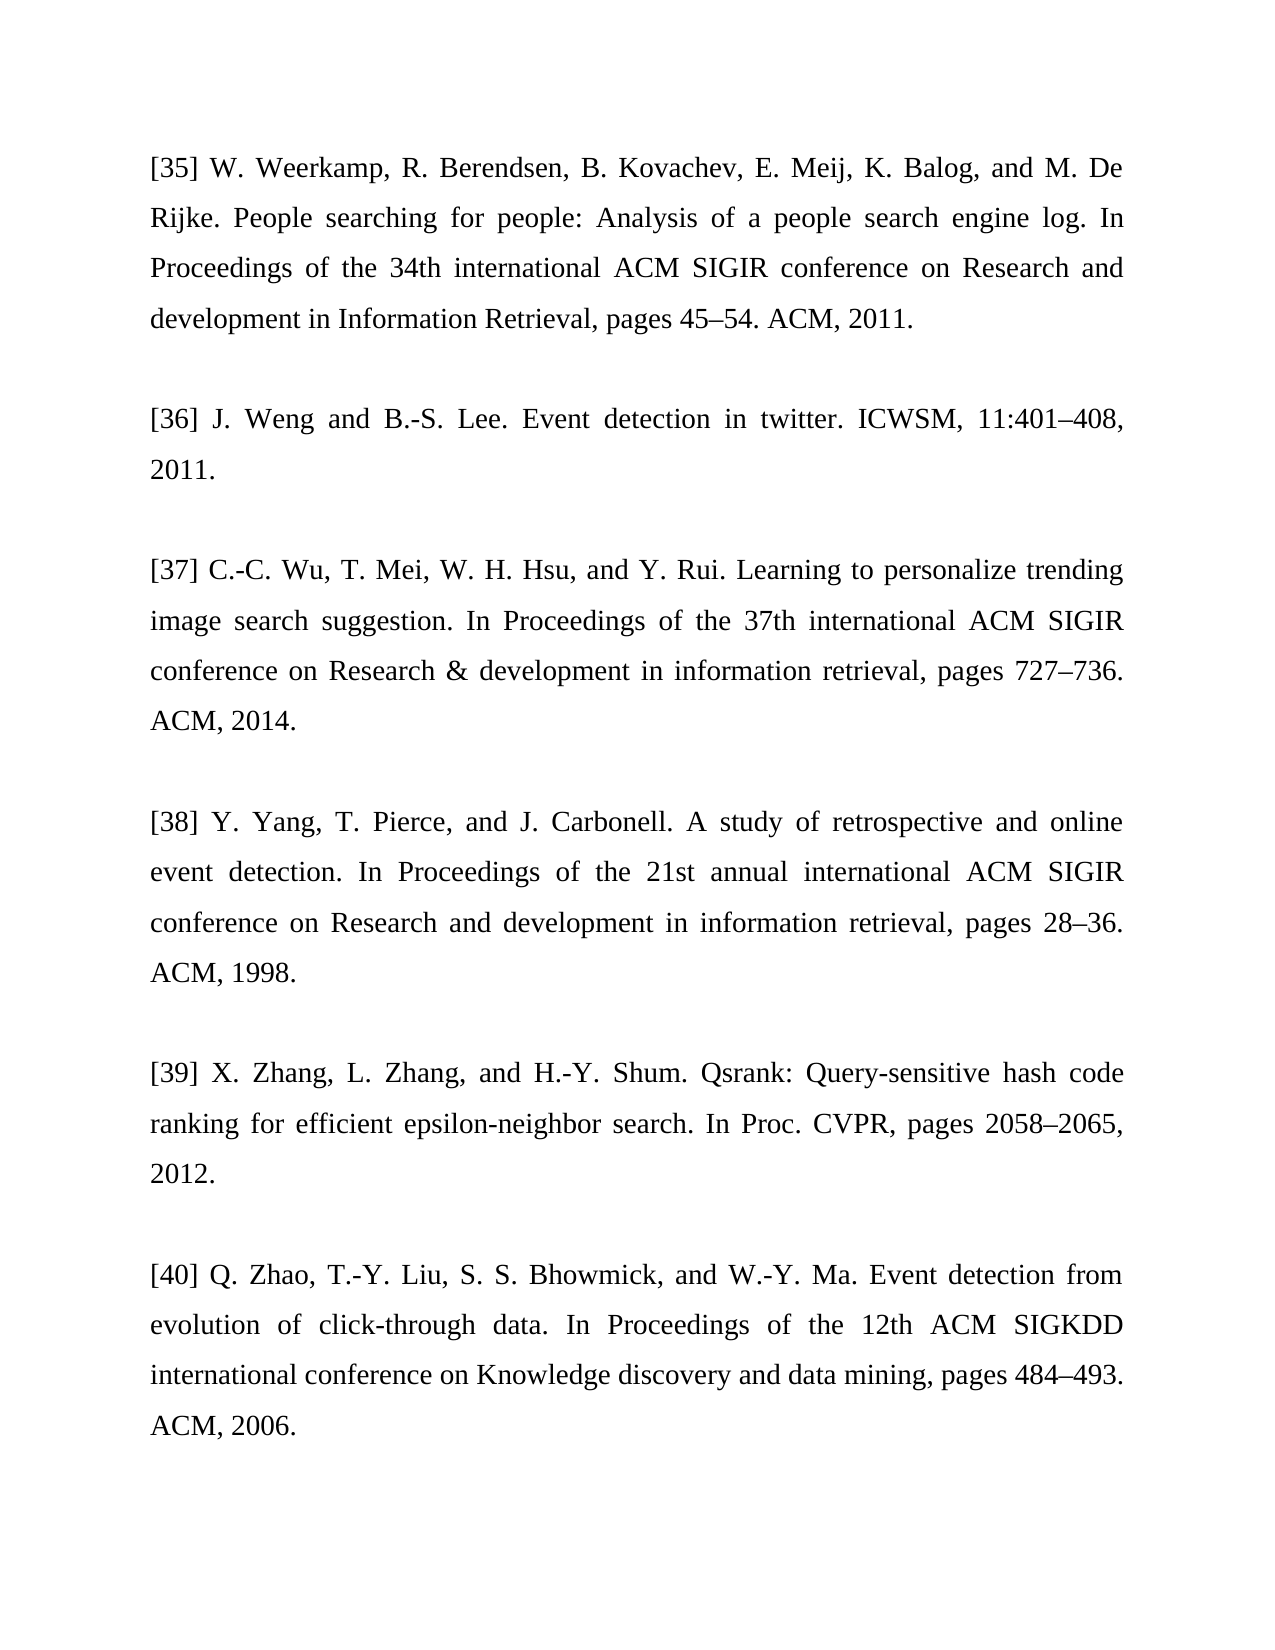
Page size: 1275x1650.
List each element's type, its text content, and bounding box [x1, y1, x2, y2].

text [36] J. Weng and B.-S. Lee. Event detection in twitter. ICWSM, 11:401–408, 2011. [150, 402, 1125, 485]
text [37] C.-C. Wu, T. Mei, W. H. Hsu, and Y. Rui. Learning to personalize trending image search suggestion. In Proceedings of the 37th international ACM SIGIR conference on Research & development in information retrieval, pages 727–736. ACM, 2014. [150, 552, 1125, 737]
text [38] Y. Yang, T. Pierce, and J. Carbonell. A study of retrospective and online event detection. In Proceedings of the 21st annual international ACM SIGIR conference on Research and development in information retrieval, pages 28–36. ACM, 1998. [150, 804, 1125, 988]
text [35] W. Weerkamp, R. Berendsen, B. Kovachev, E. Meij, K. Balog, and M. De Rijke. People searching for people: Analysis of a people search engine log. In Proceedings of the 34th international ACM SIGIR conference on Research and development in Information Retrieval, pages 45–54. ACM, 2011. [150, 150, 1125, 334]
text [39] X. Zhang, L. Zhang, and H.-Y. Shum. Qsrank: Query-sensitive hash code ranking for efficient epsilon-neighbor search. In Proc. CVPR, pages 2058–2065, 2012. [150, 1056, 1125, 1190]
text [40] Q. Zhao, T.-Y. Liu, S. S. Bhowmick, and W.-Y. Ma. Event detection from evolution of click-through data. In Proceedings of the 12th ACM SIGKDD international conference on Knowledge discovery and data mining, pages 484–493. ACM, 2006. [150, 1257, 1125, 1441]
